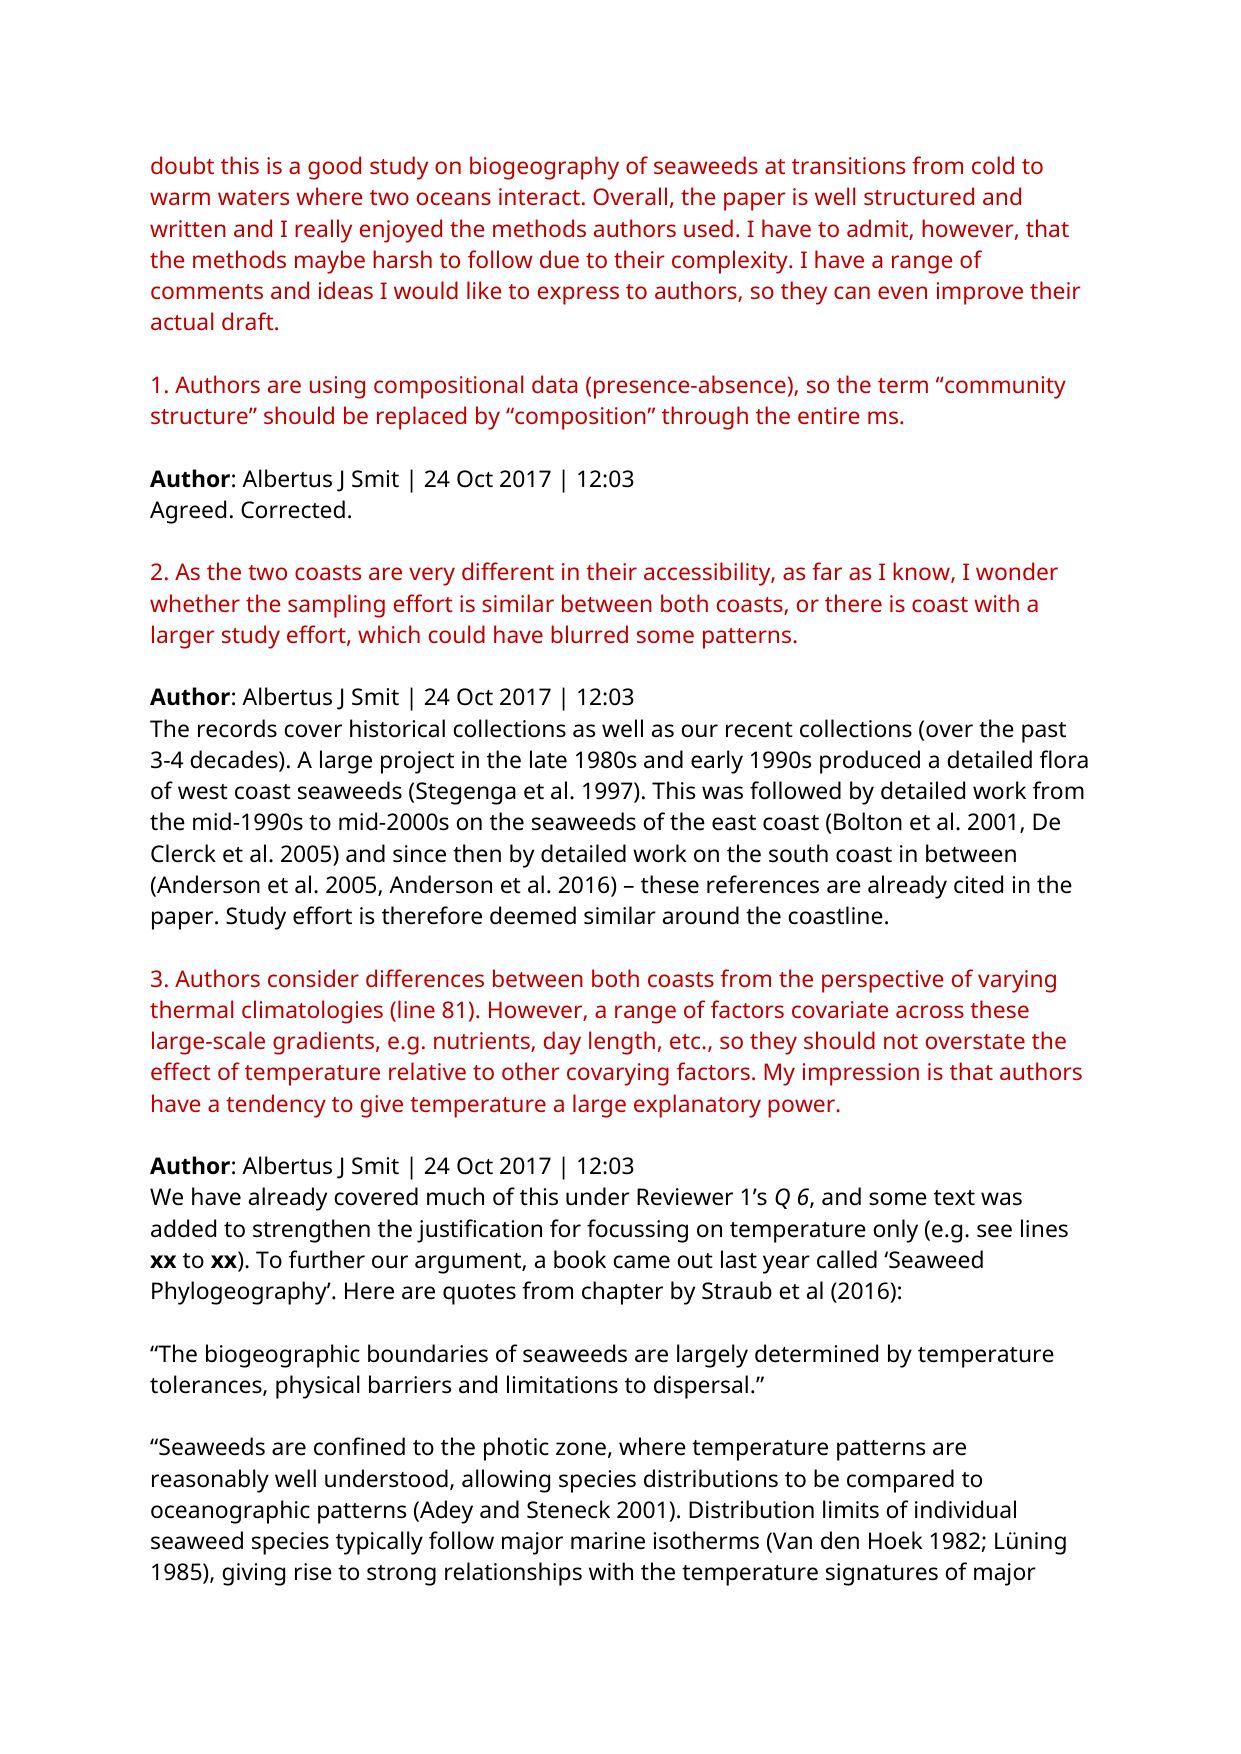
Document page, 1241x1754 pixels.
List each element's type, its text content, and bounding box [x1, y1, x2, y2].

text 1. Authors are using compositional data (presence-absence), so the term “community structure” should be replaced by “composition” through the entire ms. [150, 337, 1090, 431]
text The records cover historical collections as well as our recent collections (over the past 3-4 decades). A large project in the late 1980s and early 1990s produced a detailed flora of west coast seaweeds (Stegenga et al. 1997). This was followed by detailed work from the mid-1990s to mid-2000s on the seaweeds of the east coast (Bolton et al. 2001, De Clerck et al. 2005) and since then by detailed work on the south coast in between (Anderson et al. 2005, Anderson et al. 2016) – these references are already cited in the paper. Study effort is therefore deemed similar around the coastline. [150, 712, 1090, 931]
text Agreed. Corrected. [150, 494, 1090, 525]
text Author: Albertus J Smit | 24 Oct 2017 | 12:03 [150, 462, 1090, 494]
text 3. Authors consider differences between both coasts from the perspective of varying thermal climatologies (line 81). However, a range of factors covariate across these large-scale gradients, e.g. nutrients, day length, etc., so they should not overstate the effect of temperature relative to other covarying factors. My impression is that authors have a tendency to give temperature a large explanatory power. [150, 931, 1090, 1119]
text “The biogeographic boundaries of seaweeds are largely determined by temperature tolerances, physical barriers and limitations to dispersal.” [150, 1337, 1090, 1400]
text Author: Albertus J Smit | 24 Oct 2017 | 12:03 [150, 1150, 1090, 1181]
text Author: Albertus J Smit | 24 Oct 2017 | 12:03 [150, 681, 1090, 712]
text 2. As the two coasts are very different in their accessibility, as far as I know, I wonder whether the sampling effort is similar between both coasts, or there is coast with a larger study effort, which could have blurred some patterns. [150, 556, 1090, 650]
text We have already covered much of this under Reviewer 1’s Q 6, and some text was added to strengthen the justification for focussing on temperature only (e.g. see lines xx to xx). To further our argument, a book came out last year called ‘Seaweed Phylogeography’. Here are quotes from chapter by Straub et al (2016): [150, 1181, 1090, 1306]
